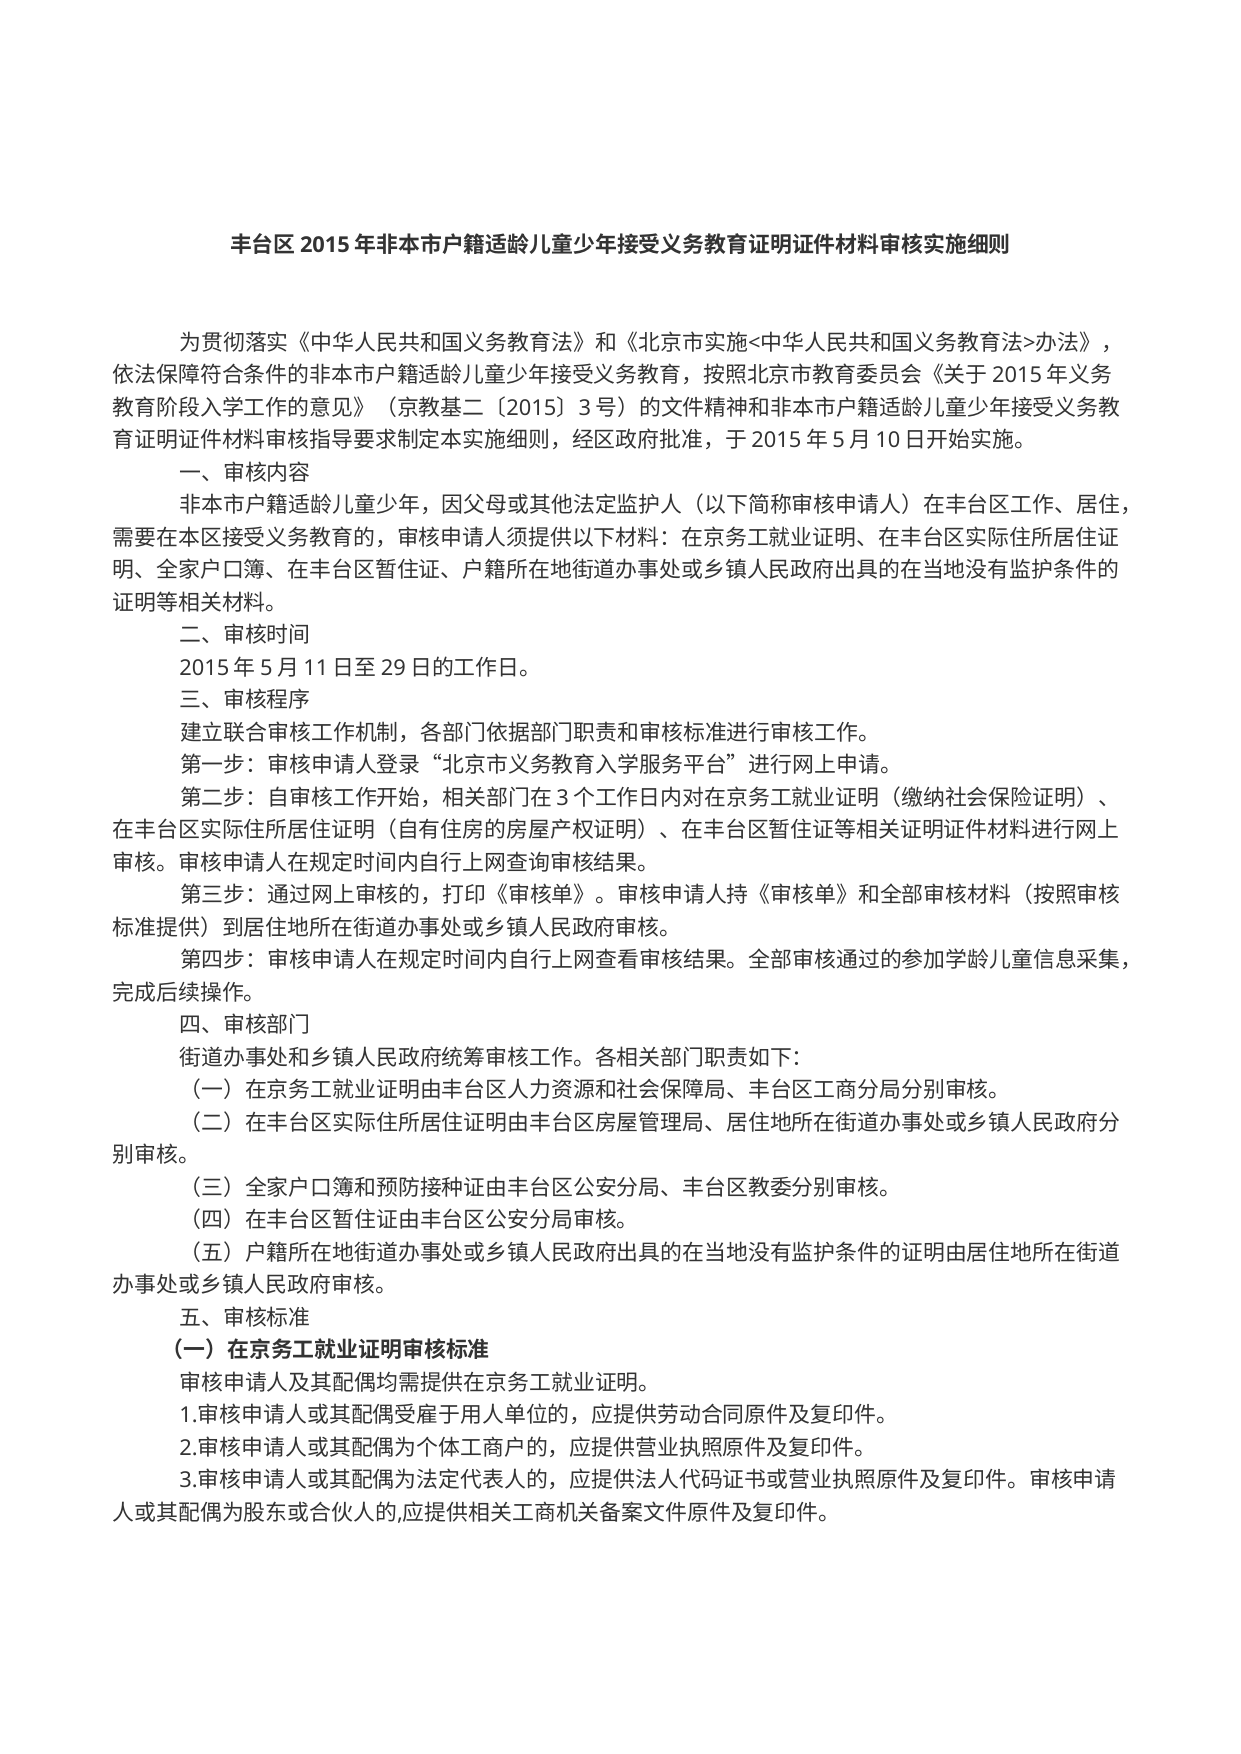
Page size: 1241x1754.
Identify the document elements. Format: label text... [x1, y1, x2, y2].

text （五）户籍所在地街道办事处或乡镇人民政府出具的在当地没有监护条件的证明由居住地所在街道办事处或乡镇人民政府审核。 [112, 1234, 1128, 1299]
text 2015年5月11日至29日的工作日。 [112, 649, 1128, 682]
text 审核申请人及其配偶均需提供在京务工就业证明。 [112, 1364, 1128, 1397]
text 1.审核申请人或其配偶受雇于用人单位的，应提供劳动合同原件及复印件。 [112, 1397, 1128, 1429]
text 三、审核程序 [112, 682, 1128, 714]
text （二）在丰台区实际住所居住证明由丰台区房屋管理局、居住地所在街道办事处或乡镇人民政府分别审核。 [112, 1104, 1128, 1169]
text 3.审核申请人或其配偶为法定代表人的，应提供法人代码证书或营业执照原件及复印件。审核申请人或其配偶为股东或合伙人的,应提供相关工商机关备案文件原件及复印件。 [112, 1462, 1128, 1527]
text 五、审核标准 [112, 1299, 1128, 1332]
text 丰台区2015年非本市户籍适龄儿童少年接受义务教育证明证件材料审核实施细则 [112, 227, 1128, 259]
text 第二步：自审核工作开始，相关部门在3个工作日内对在京务工就业证明（缴纳社会保险证明）、在丰台区实际住所居住证明（自有住房的房屋产权证明）、在丰台区暂住证等相关证明证件材料进行网上审核。审核申请人在规定时间内自行上网查询审核结果。 [112, 779, 1128, 877]
text 一、审核内容 [112, 454, 1128, 487]
text 2.审核申请人或其配偶为个体工商户的，应提供营业执照原件及复印件。 [112, 1429, 1128, 1462]
text 第一步：审核申请人登录“北京市义务教育入学服务平台”进行网上申请。 [112, 747, 1128, 779]
text （四）在丰台区暂住证由丰台区公安分局审核。 [112, 1202, 1128, 1234]
text 第四步：审核申请人在规定时间内自行上网查看审核结果。全部审核通过的参加学龄儿童信息采集，完成后续操作。 [112, 942, 1128, 1007]
text （一）在京务工就业证明由丰台区人力资源和社会保障局、丰台区工商分局分别审核。 [112, 1072, 1128, 1104]
text 建立联合审核工作机制，各部门依据部门职责和审核标准进行审核工作。 [112, 714, 1128, 747]
text 非本市户籍适龄儿童少年，因父母或其他法定监护人（以下简称审核申请人）在丰台区工作、居住，需要在本区接受义务教育的，审核申请人须提供以下材料：在京务工就业证明、在丰台区实际住所居住证明、全家户口簿、在丰台区暂住证、户籍所在地街道办事处或乡镇人民政府出具的在当地没有监护条件的证明等相关材料。 [112, 487, 1128, 617]
text 四、审核部门 [112, 1007, 1128, 1039]
text 街道办事处和乡镇人民政府统筹审核工作。各相关部门职责如下： [112, 1039, 1128, 1072]
text （一）在京务工就业证明审核标准 [112, 1332, 1128, 1364]
text 为贯彻落实《中华人民共和国义务教育法》和《北京市实施<中华人民共和国义务教育法>办法》，依法保障符合条件的非本市户籍适龄儿童少年接受义务教育，按照北京市教育委员会《关于2015年义务教育阶段入学工作的意见》（京教基二〔2015〕3号）的文件精神和非本市户籍适龄儿童少年接受义务教育证明证件材料审核指导要求制定本实施细则，经区政府批准，于2015年5月10日开始实施。 [112, 324, 1128, 454]
text （三）全家户口簿和预防接种证由丰台区公安分局、丰台区教委分别审核。 [112, 1169, 1128, 1202]
text 二、审核时间 [112, 617, 1128, 649]
text 第三步：通过网上审核的，打印《审核单》。审核申请人持《审核单》和全部审核材料（按照审核标准提供）到居住地所在街道办事处或乡镇人民政府审核。 [112, 877, 1128, 942]
